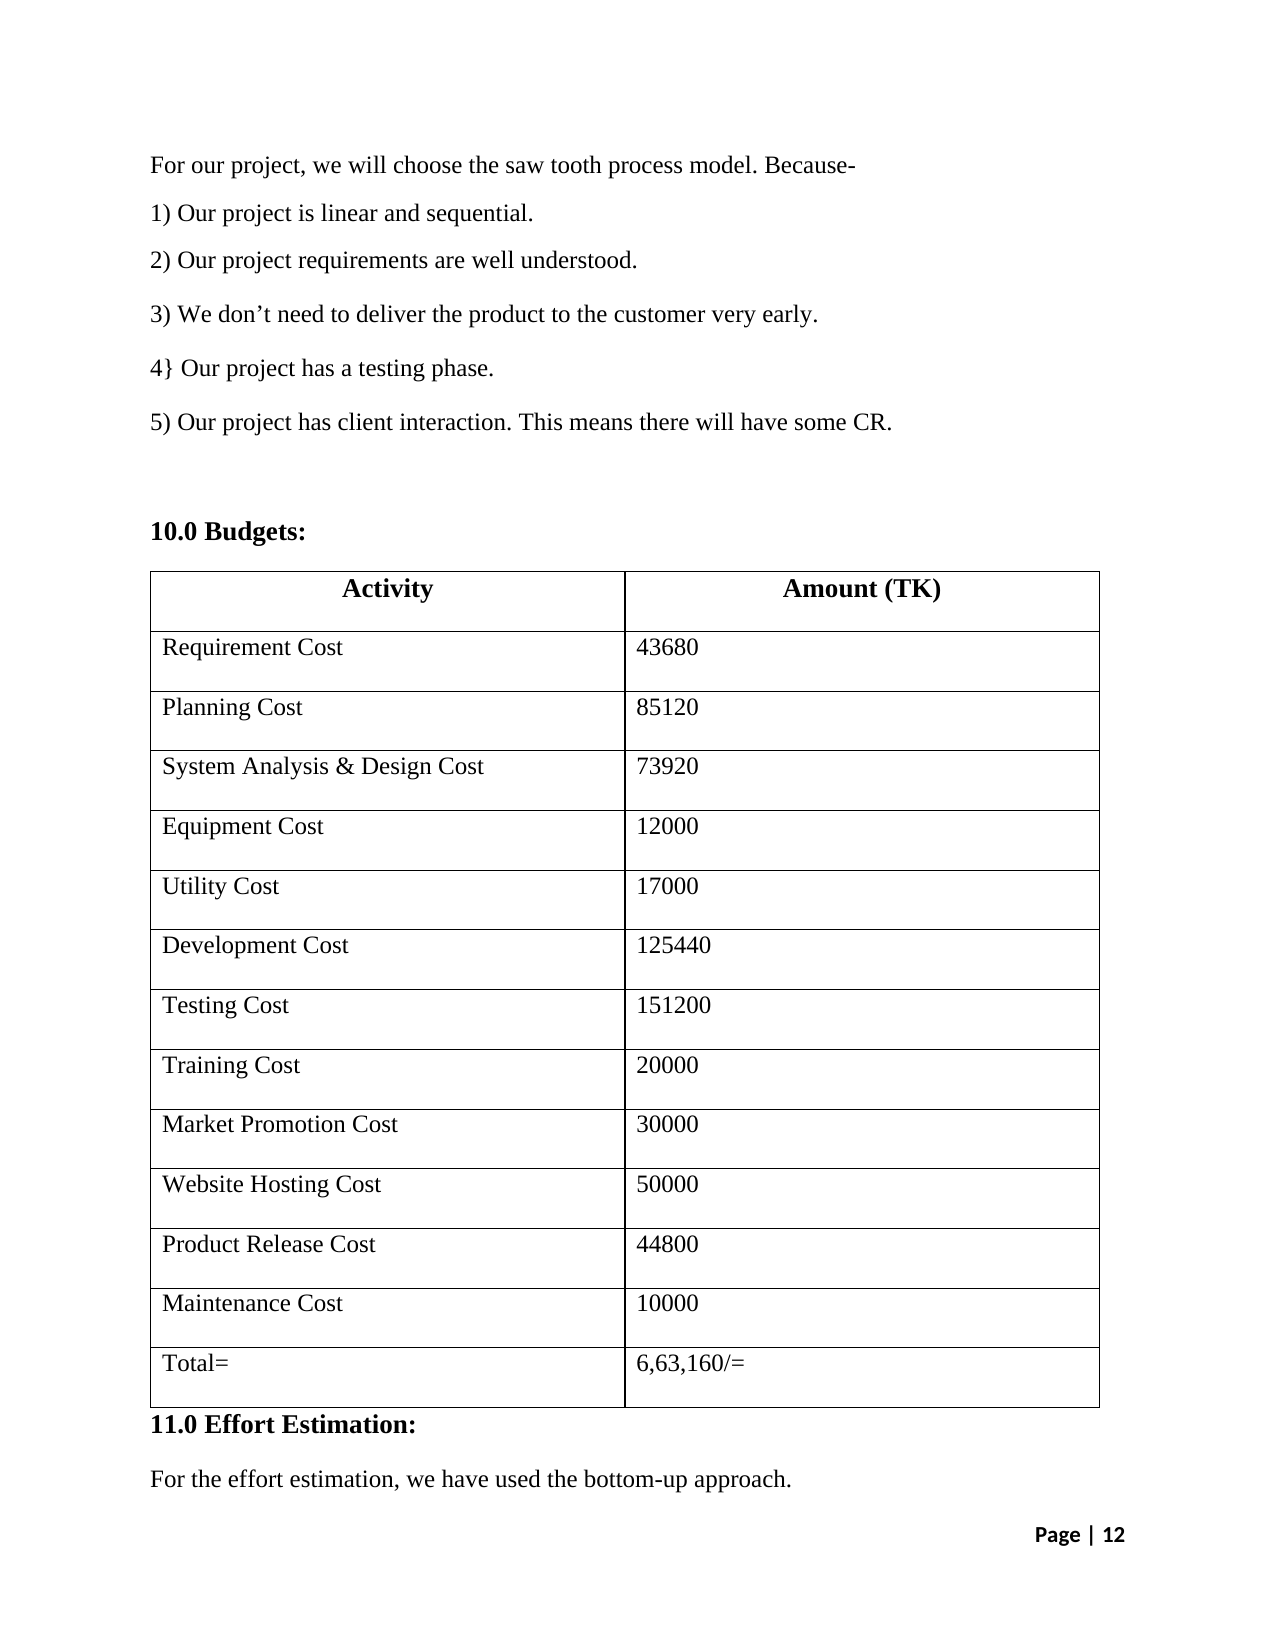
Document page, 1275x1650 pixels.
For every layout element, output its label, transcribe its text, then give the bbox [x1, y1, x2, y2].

table_cell Requirement Cost [151, 632, 624, 691]
table_cell 85120 [626, 692, 1099, 750]
table_cell 73920 [626, 751, 1099, 810]
table_cell 17000 [626, 871, 1099, 929]
table_cell 6,63,160/= [626, 1348, 1099, 1407]
text 11.0 Effort Estimation: [150, 1408, 1125, 1439]
table_cell 125440 [626, 930, 1099, 989]
text 2) Our project requirements are well understood. [150, 245, 1125, 274]
table_cell Total= [151, 1348, 624, 1407]
text 10.0 Budgets: [150, 515, 1125, 546]
table_cell Training Cost [151, 1050, 624, 1108]
table_cell Testing Cost [151, 990, 624, 1049]
table_cell 50000 [626, 1169, 1099, 1228]
table_cell Development Cost [151, 930, 624, 989]
text 4} Our project has a testing phase. [150, 353, 1125, 382]
table_cell 43680 [626, 632, 1099, 691]
table_cell Planning Cost [151, 692, 624, 750]
table_cell Maintenance Cost [151, 1289, 624, 1347]
text For the effort estimation, we have used the bottom-up approach. [150, 1464, 1125, 1493]
table_header Activity [151, 572, 624, 631]
table_cell 10000 [626, 1289, 1099, 1347]
table_cell 12000 [626, 811, 1099, 870]
table_cell Website Hosting Cost [151, 1169, 624, 1228]
table_cell 20000 [626, 1050, 1099, 1108]
text For our project, we will choose the saw tooth process model. Because- [150, 150, 1125, 179]
table_cell Utility Cost [151, 871, 624, 929]
table_cell System Analysis & Design Cost [151, 751, 624, 810]
table_cell 151200 [626, 990, 1099, 1049]
table_cell Equipment Cost [151, 811, 624, 870]
table_cell Market Promotion Cost [151, 1110, 624, 1168]
table_cell 44800 [626, 1229, 1099, 1287]
text 1) Our project is linear and sequential. [150, 198, 1125, 226]
table_header Amount (TK) [626, 572, 1099, 631]
text 5) Our project has client interaction. This means there will have some CR. [150, 407, 1125, 436]
table_cell 30000 [626, 1110, 1099, 1168]
table_cell Product Release Cost [151, 1229, 624, 1287]
text 3) We don’t need to deliver the product to the customer very early. [150, 299, 1125, 328]
